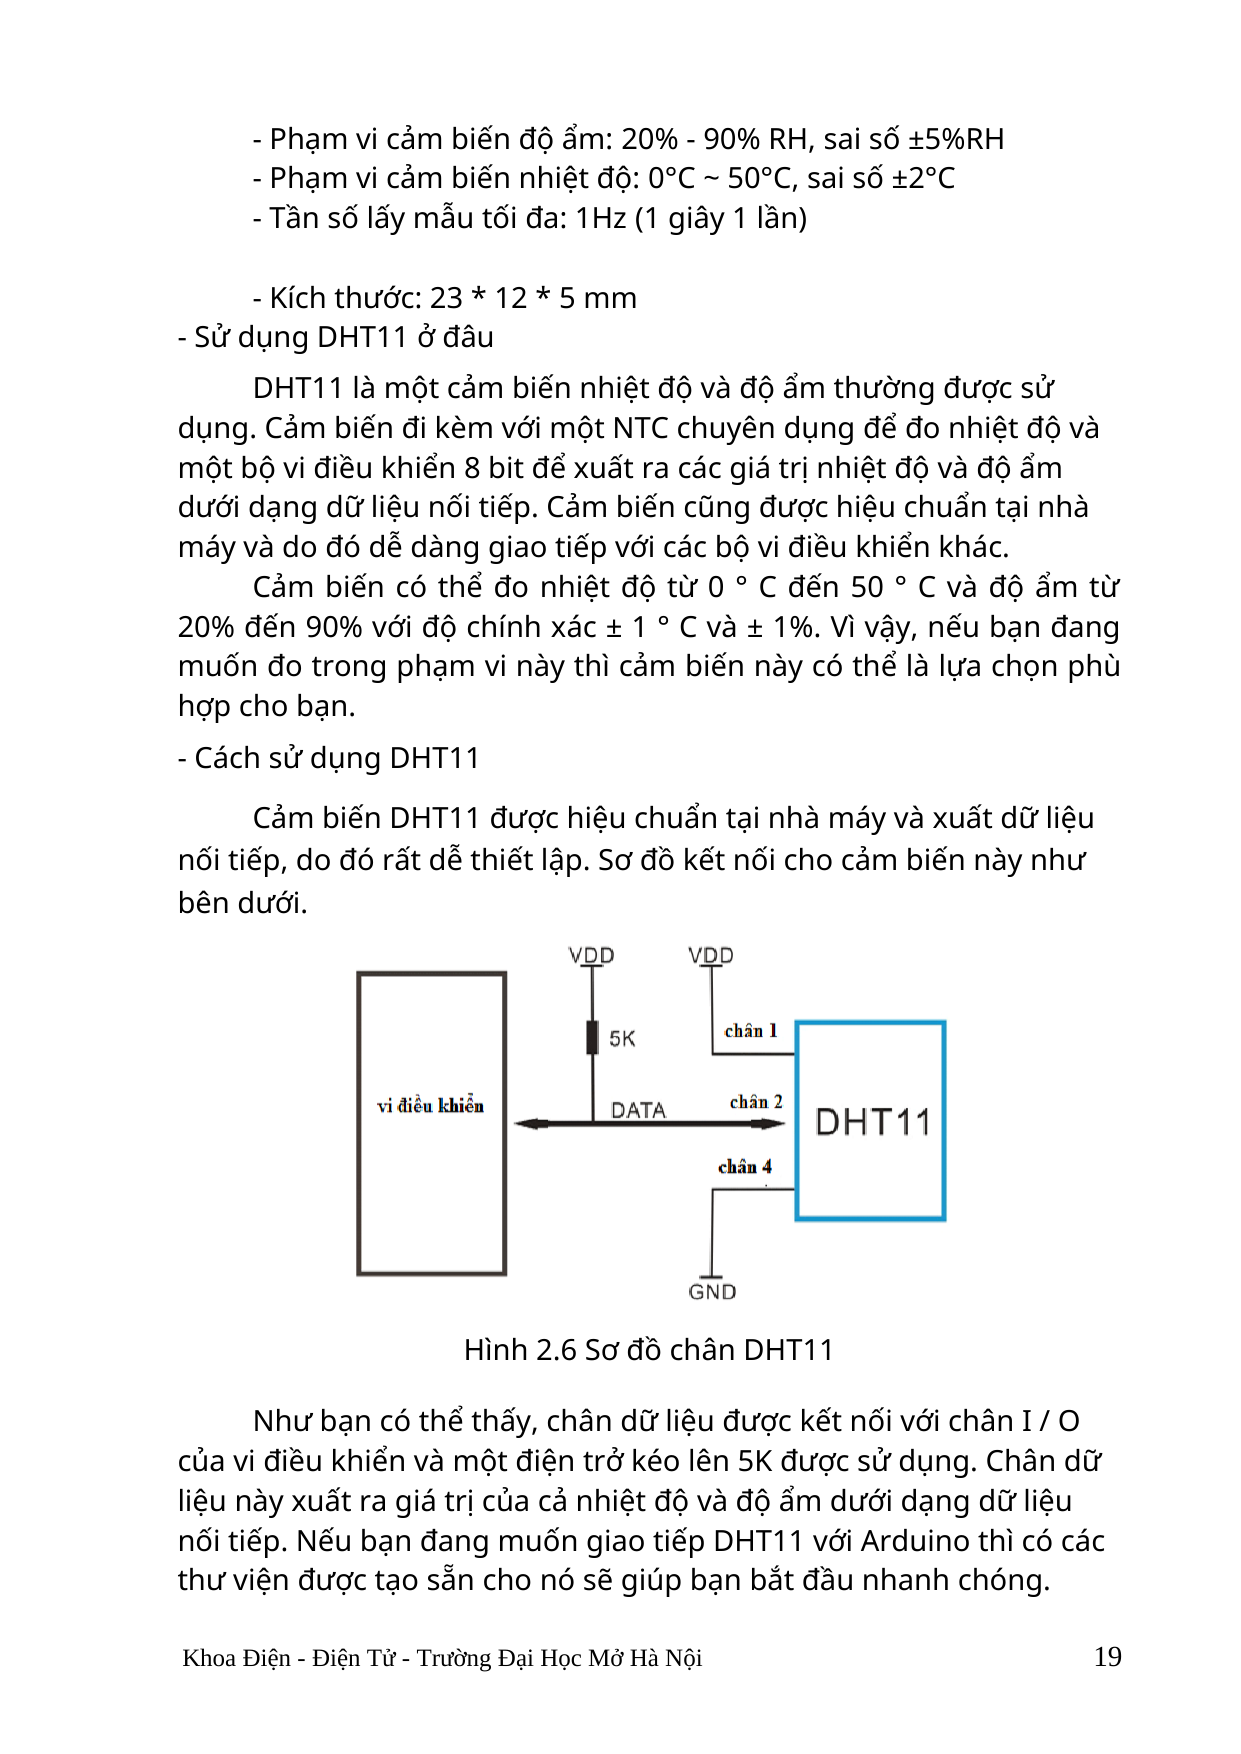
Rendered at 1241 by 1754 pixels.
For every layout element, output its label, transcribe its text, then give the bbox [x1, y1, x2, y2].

text - Phạm vi cảm biến độ ẩm: 20% - 90% RH, sai số ±5%RH [177, 118, 1122, 158]
text DHT11 là một cảm biến nhiệt độ và độ ẩm thường được sử dụng. Cảm biến đi kèm với một NTC chuyên dụng để đo nhiệt độ và một bộ vi điều khiển 8 bit để xuất ra các giá trị nhiệt độ và độ ẩm dưới dạng dữ liệu nối tiếp. Cảm biến cũng được hiệu chuẩn tại nhà máy và do đó dễ dàng giao tiếp với các bộ vi điều khiển khác. [177, 368, 1122, 566]
text - Phạm vi cảm biến nhiệt độ: 0°C ~ 50°C, sai số ±2°C [177, 158, 1122, 197]
text - Kích thước: 23 * 12 * 5 mm [177, 277, 1122, 317]
text - Sử dụng DHT11 ở đâu [177, 317, 1122, 356]
picture [336, 942, 964, 1310]
text - Cách sử dụng DHT11 [177, 737, 1122, 777]
text Như bạn có thể thấy, chân dữ liệu được kết nối với chân I / O của vi điều khiển và một điện trở kéo lên 5K được sử dụng. Chân dữ liệu này xuất ra giá trị của cả nhiệt độ và độ ẩm dưới dạng dữ liệu nối tiếp. Nếu bạn đang muốn giao tiếp DHT11 với Arduino thì có các thư viện được tạo sẵn cho nó sẽ giúp bạn bắt đầu nhanh chóng. [177, 1401, 1122, 1599]
text Cảm biến DHT11 được hiệu chuẩn tại nhà máy và xuất dữ liệu nối tiếp, do đó rất dễ thiết lập. Sơ đồ kết nối cho cảm biến này như bên dưới. [177, 797, 1122, 922]
text Hình 2.6 Sơ đồ chân DHT11 [177, 1329, 1122, 1368]
text - Tần số lấy mẫu tối đa: 1Hz (1 giây 1 lần) [177, 197, 1122, 237]
text Cảm biến có thể đo nhiệt độ từ 0 ° C đến 50 ° C và độ ẩm từ 20% đến 90% với độ chính xác ± 1 ° C và ± 1%. Vì vậy, nếu bạn đang muốn đo trong phạm vi này thì cảm biến này có thể là lựa chọn phù hợp cho bạn. [177, 566, 1122, 725]
